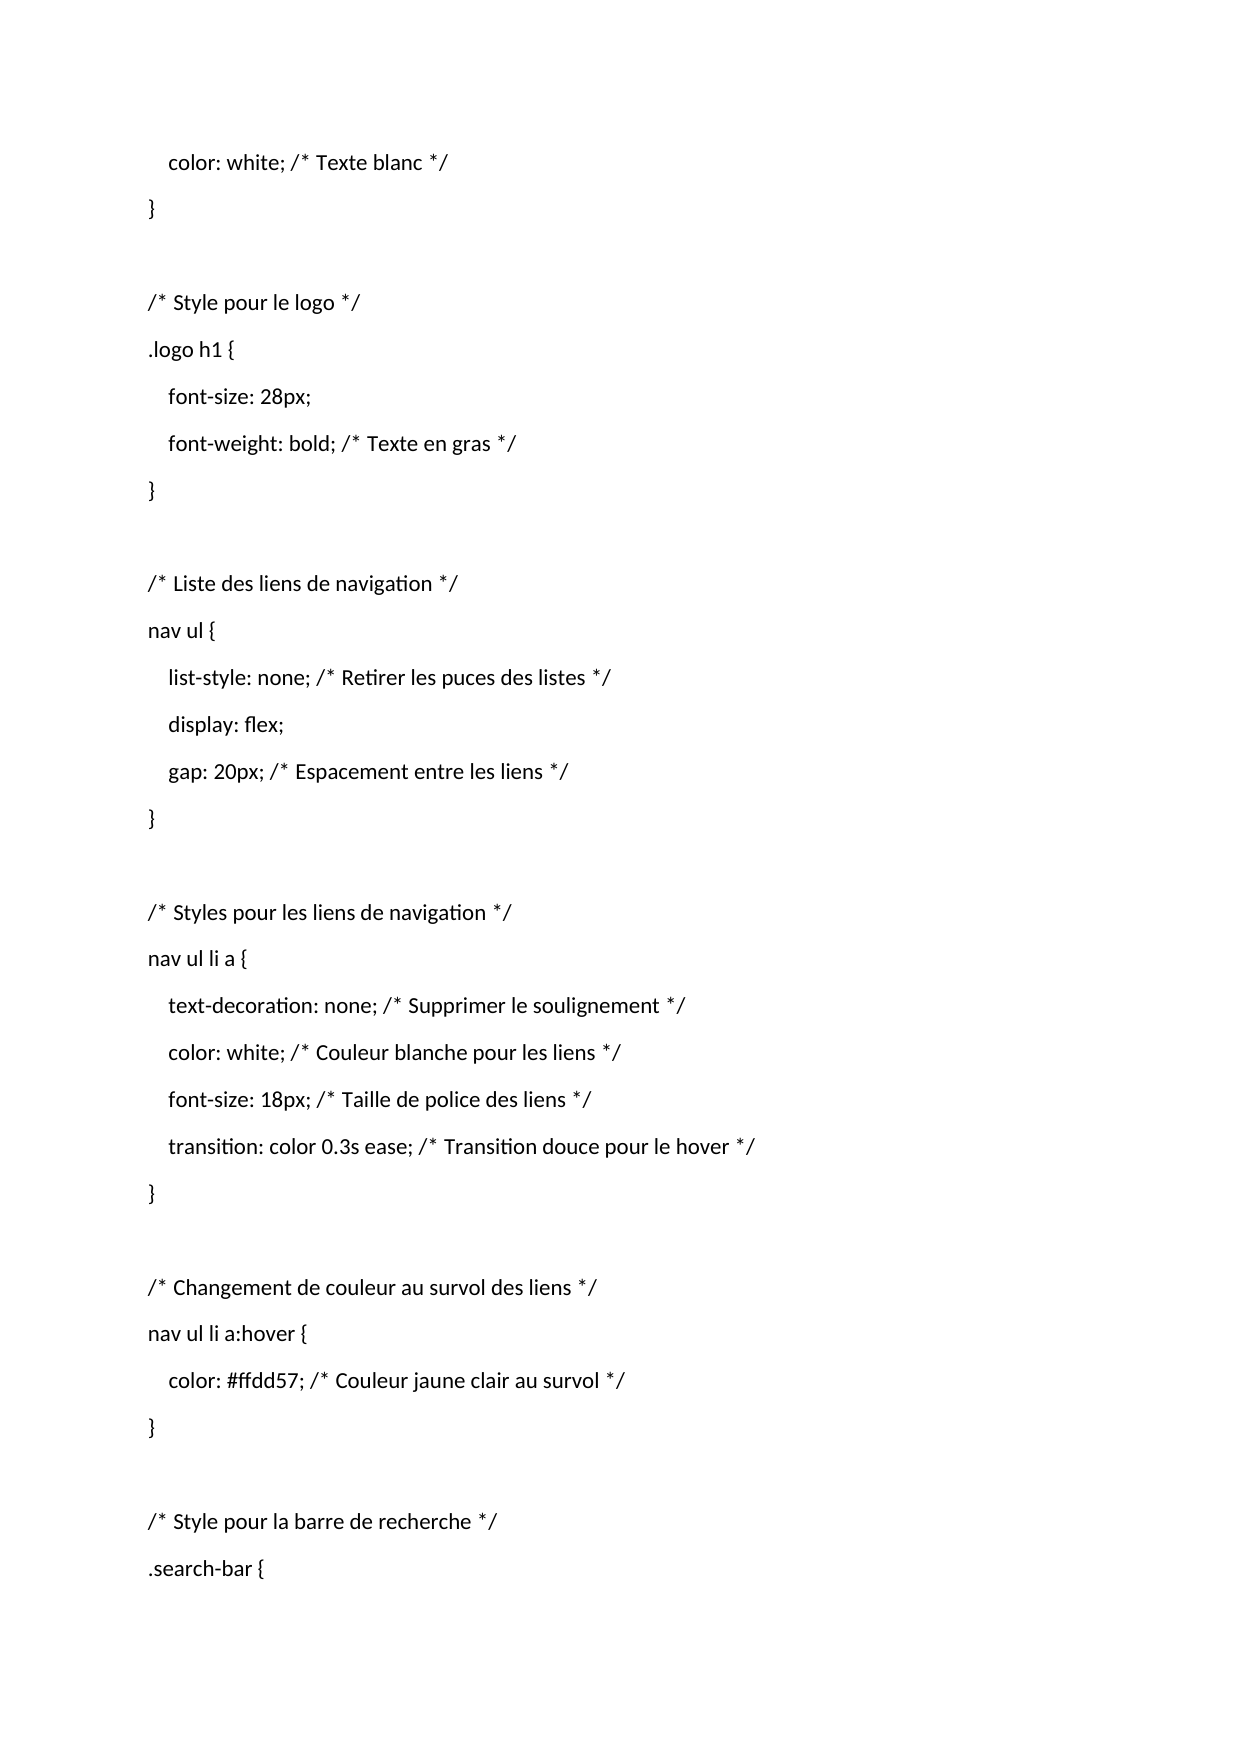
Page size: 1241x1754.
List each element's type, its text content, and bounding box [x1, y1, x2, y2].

text font-size: 28px; [148, 382, 1093, 410]
text list-style: none; /* Retirer les puces des listes */ [148, 663, 1093, 691]
text font-size: 18px; /* Taille de police des liens */ [148, 1085, 1093, 1113]
text transition: color 0.3s ease; /* Transition douce pour le hover */ [148, 1132, 1093, 1160]
text text-decoration: none; /* Supprimer le soulignement */ [148, 991, 1093, 1019]
text .search-bar { [148, 1554, 1093, 1582]
text /* Style pour la barre de recherche */ [148, 1507, 1093, 1535]
text gap: 20px; /* Espacement entre les liens */ [148, 757, 1093, 785]
text } [148, 1413, 1093, 1441]
text nav ul li a:hover { [148, 1319, 1093, 1347]
text /* Style pour le logo */ [148, 288, 1093, 316]
text color: white; /* Couleur blanche pour les liens */ [148, 1038, 1093, 1066]
text /* Styles pour les liens de navigation */ [148, 898, 1093, 926]
text /* Changement de couleur au survol des liens */ [148, 1273, 1093, 1301]
text nav ul { [148, 616, 1093, 644]
text nav ul li a { [148, 944, 1093, 972]
text display: flex; [148, 710, 1093, 738]
text } [148, 1179, 1093, 1207]
text .logo h1 { [148, 335, 1093, 363]
text } [148, 194, 1093, 222]
text } [148, 476, 1093, 504]
text color: #ffdd57; /* Couleur jaune clair au survol */ [148, 1366, 1093, 1394]
text } [148, 804, 1093, 832]
text font-weight: bold; /* Texte en gras */ [148, 429, 1093, 457]
text color: white; /* Texte blanc */ [148, 148, 1093, 176]
text /* Liste des liens de navigation */ [148, 569, 1093, 597]
